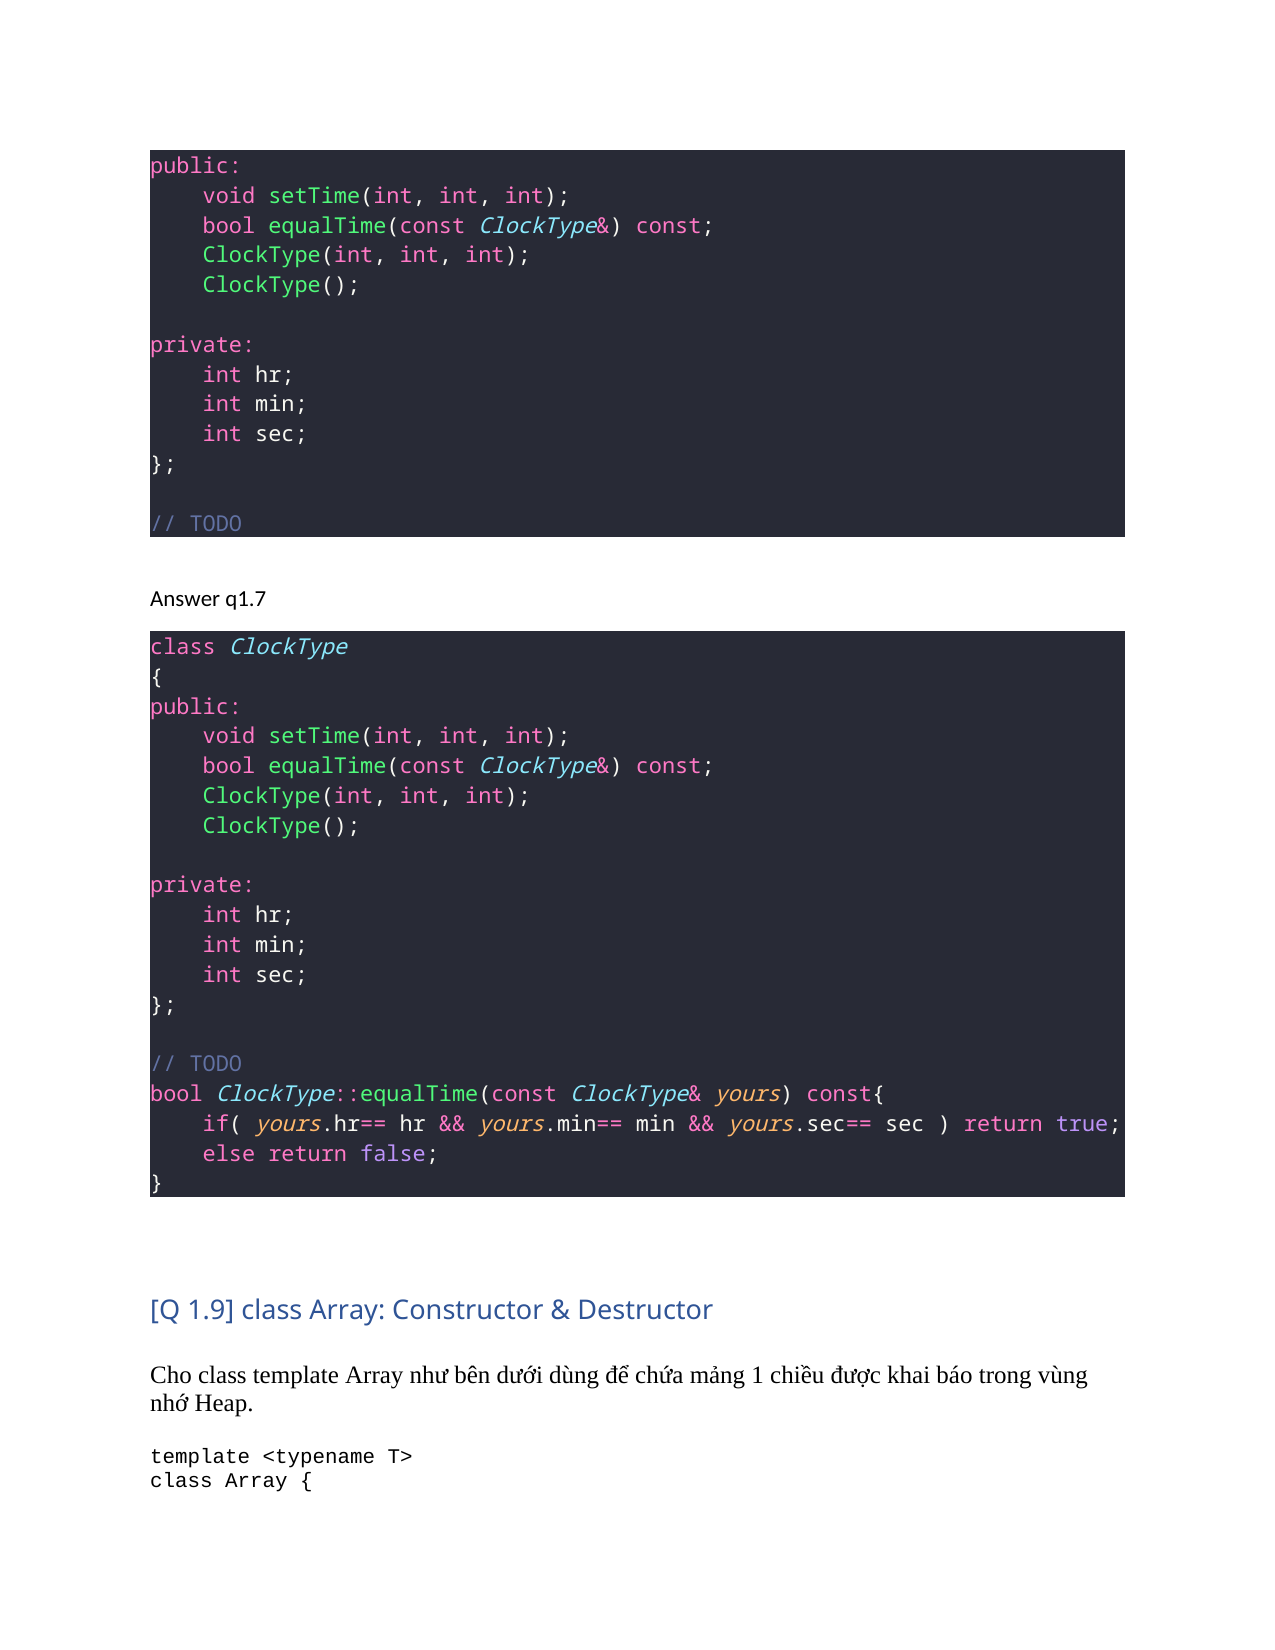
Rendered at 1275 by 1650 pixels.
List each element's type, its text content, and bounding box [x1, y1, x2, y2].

text int hr; [150, 358, 1125, 388]
text private: [150, 329, 1125, 358]
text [150, 1446, 1125, 1494]
text else return false; [150, 1137, 1125, 1167]
text void setTime(int, int, int); [150, 180, 1125, 209]
text }; [150, 448, 1125, 478]
text { [150, 661, 1125, 691]
text class ClockType [150, 631, 1125, 661]
text public: [150, 691, 1125, 720]
text Cho class template Array như bên dưới dùng để chứa mảng 1 chiều được khai báo trong vùng nhớ Heap. [150, 1360, 1125, 1417]
text private: [150, 869, 1125, 899]
text int sec; [150, 418, 1125, 448]
text int hr; [150, 899, 1125, 929]
text bool equalTime(const ClockType&) const; [150, 750, 1125, 780]
text public: [150, 150, 1125, 180]
text // TODO [150, 507, 1125, 537]
text bool ClockType::equalTime(const ClockType& yours) const{ [150, 1078, 1125, 1108]
text ClockType(); [150, 810, 1125, 839]
text ClockType(int, int, int); [150, 780, 1125, 810]
text } [150, 1167, 1125, 1197]
text int min; [150, 929, 1125, 959]
text // TODO [150, 1048, 1125, 1078]
text int sec; [150, 959, 1125, 988]
text bool equalTime(const ClockType&) const; [150, 209, 1125, 239]
text }; [150, 988, 1125, 1018]
text if( yours.hr== hr && yours.min== min && yours.sec== sec ) return true; [150, 1108, 1125, 1137]
subtitle [Q 1.9] class Array: Constructor & Destructor [150, 1291, 1125, 1328]
text void setTime(int, int, int); [150, 720, 1125, 750]
text int min; [150, 388, 1125, 418]
text Answer q1.7 [150, 584, 1125, 612]
text ClockType(); [150, 269, 1125, 299]
text ClockType(int, int, int); [150, 239, 1125, 269]
